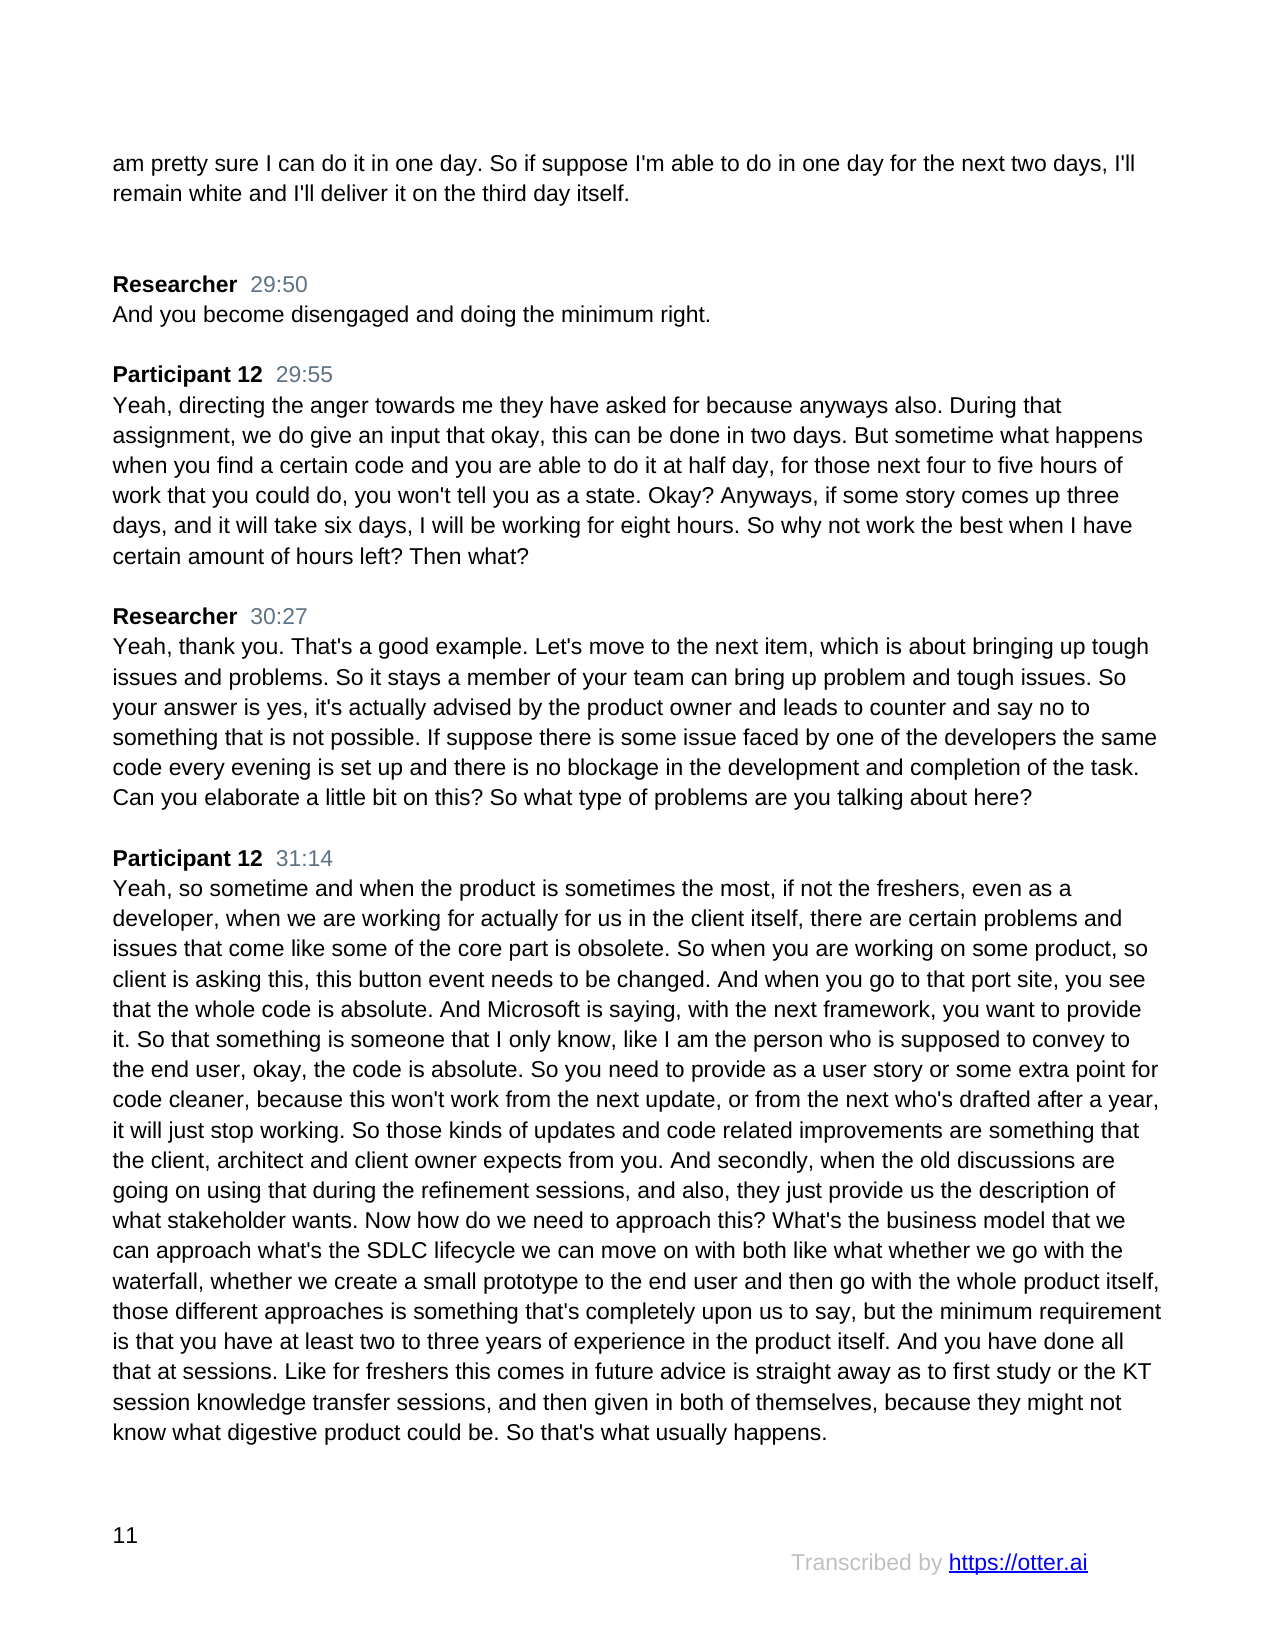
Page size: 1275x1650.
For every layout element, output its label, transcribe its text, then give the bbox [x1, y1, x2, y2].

text Researcher 30:27 [112, 603, 1162, 629]
text And you become disengaged and doing the minimum right. [112, 301, 1162, 327]
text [112, 150, 1162, 207]
text Yeah, so sometime and when the product is sometimes the most, if not the freshers, even as a developer, when we are working for actually for us in the client itself, there are certain problems and issues that come like some of the core part is obsolete. So when you are working on some product, so client is asking this, this button event needs to be changed. And when you go to that port site, you see that the whole code is absolute. And Microsoft is saying, with the next framework, you want to provide it. So that something is someone that I only know, like I am the person who is supposed to convey to the end user, okay, the code is absolute. So you need to provide as a user story or some extra point for code cleaner, because this won't work from the next update, or from the next who's drafted after a year, it will just stop working. So those kinds of updates and code related improvements are something that the client, architect and client owner expects from you. And secondly, when the old discussions are going on using that during the refinement sessions, and also, they just provide us the description of what stakeholder wants. Now how do we need to approach this? What's the business model that we can approach what's the SDLC lifecycle we can move on with both like what whether we go with the waterfall, whether we create a small prototype to the end user and then go with the whole product itself, those different approaches is something that's completely upon us to say, but the minimum requirement is that you have at least two to three years of experience in the product itself. And you have done all that at sessions. Like for freshers this comes in future advice is straight away as to first study or the KT session knowledge transfer sessions, and then given in both of themselves, because they might not know what digestive product could be. So that's what usually happens. [112, 875, 1162, 1445]
text Participant 12 31:14 [112, 845, 1162, 871]
text Researcher 29:50 [112, 271, 1162, 297]
text Participant 12 29:55 [112, 361, 1162, 388]
text Yeah, thank you. That's a good example. Let's move to the next item, which is about bringing up tough issues and problems. So it stays a member of your team can bring up problem and tough issues. So your answer is yes, it's actually advised by the product owner and leads to counter and say no to something that is not possible. If suppose there is some issue faced by one of the developers the same code every evening is set up and there is no blockage in the development and completion of the task. Can you elaborate a little bit on this? So what type of problems are you talking about here? [112, 633, 1162, 811]
text Yeah, directing the anger towards me they have asked for because anyways also. During that assignment, we do give an input that okay, this can be done in two days. But sometime what happens when you find a certain code and you are able to do it at half day, for those next four to five hours of work that you could do, you won't tell you as a state. Okay? Anyways, if some story comes up three days, and it will take six days, I will be working for eight hours. So why not work the best when I have certain amount of hours left? Then what? [112, 392, 1162, 569]
